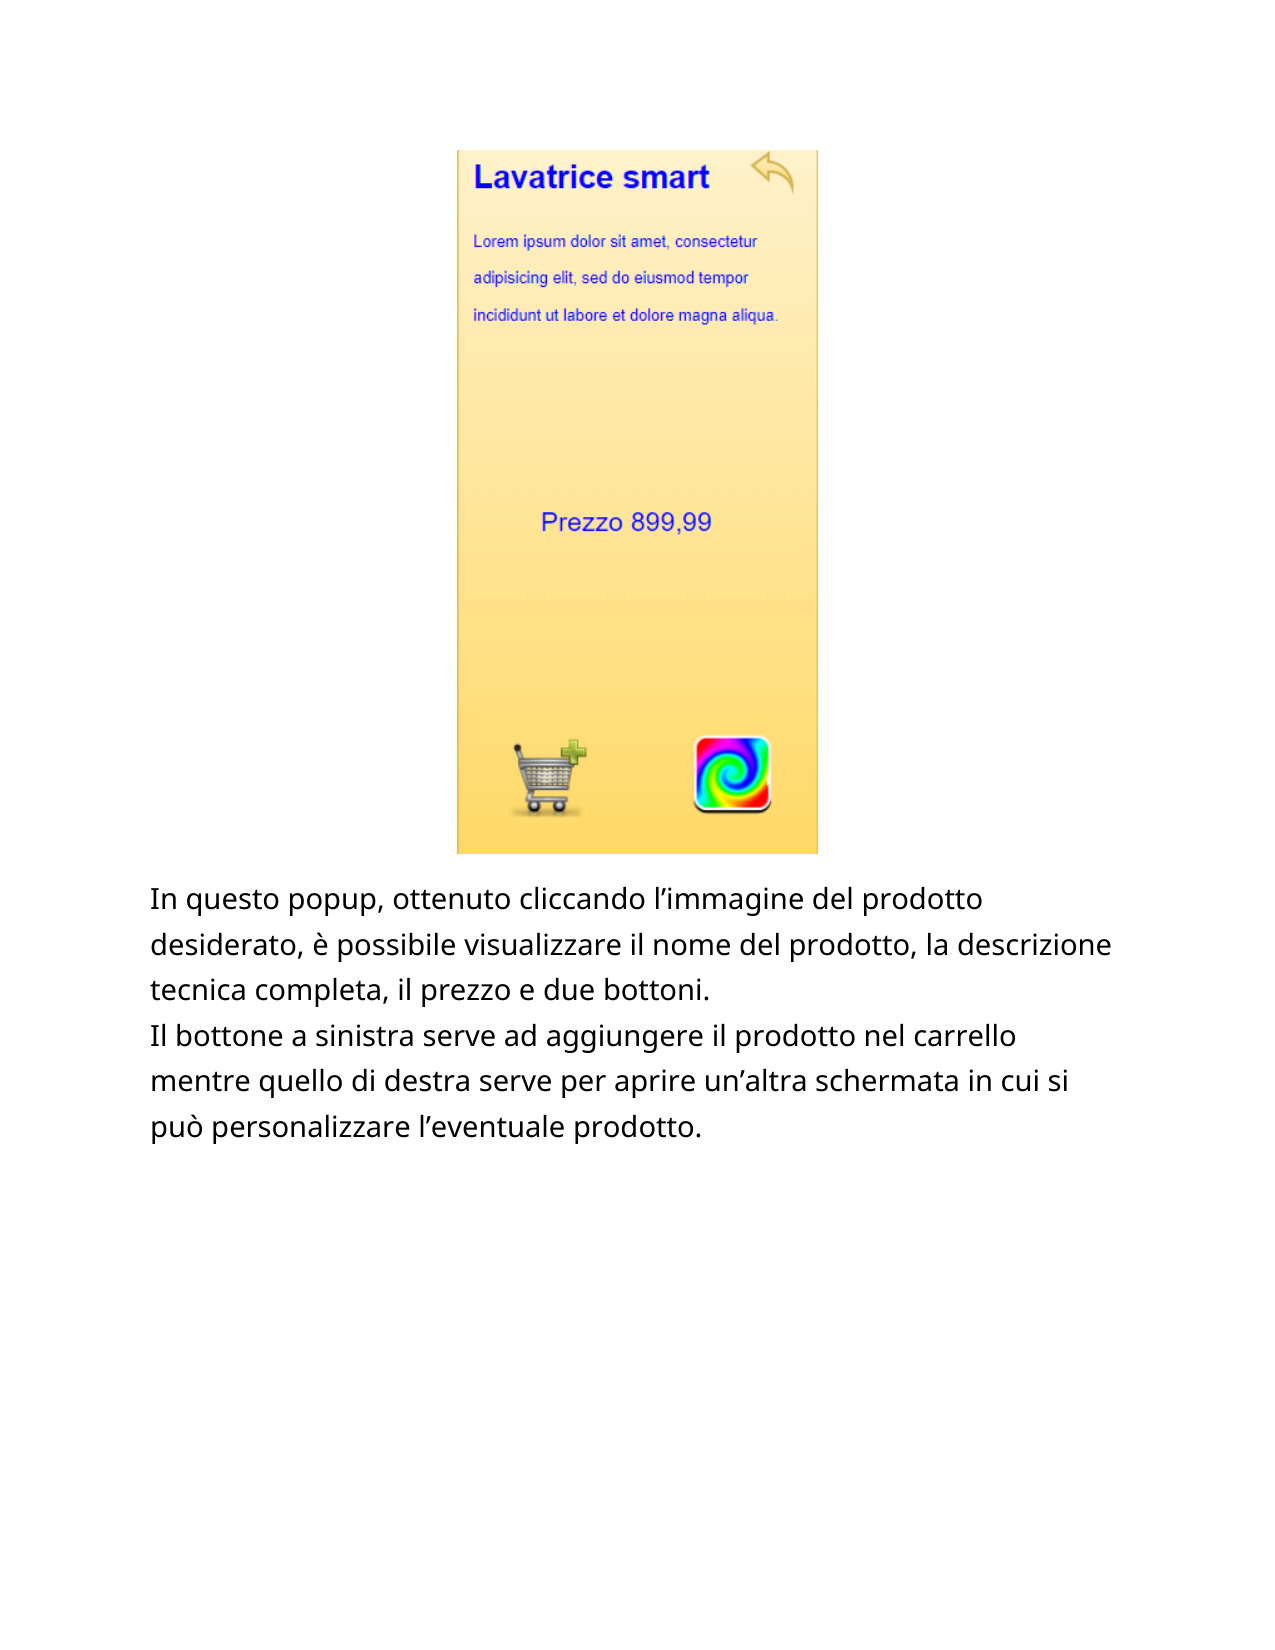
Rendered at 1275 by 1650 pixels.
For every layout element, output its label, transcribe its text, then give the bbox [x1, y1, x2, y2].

text Il bottone a sinistra serve ad aggiungere il prodotto nel carrello mentre quello di destra serve per aprire un’altra schermata in cui si può personalizzare l’eventuale prodotto. [150, 1015, 1125, 1146]
text In questo popup, ottenuto cliccando l’immagine del prodotto desiderato, è possibile visualizzare il nome del prodotto, la descrizione tecnica completa, il prezzo e due bottoni. [150, 878, 1125, 1009]
picture [457, 150, 818, 854]
